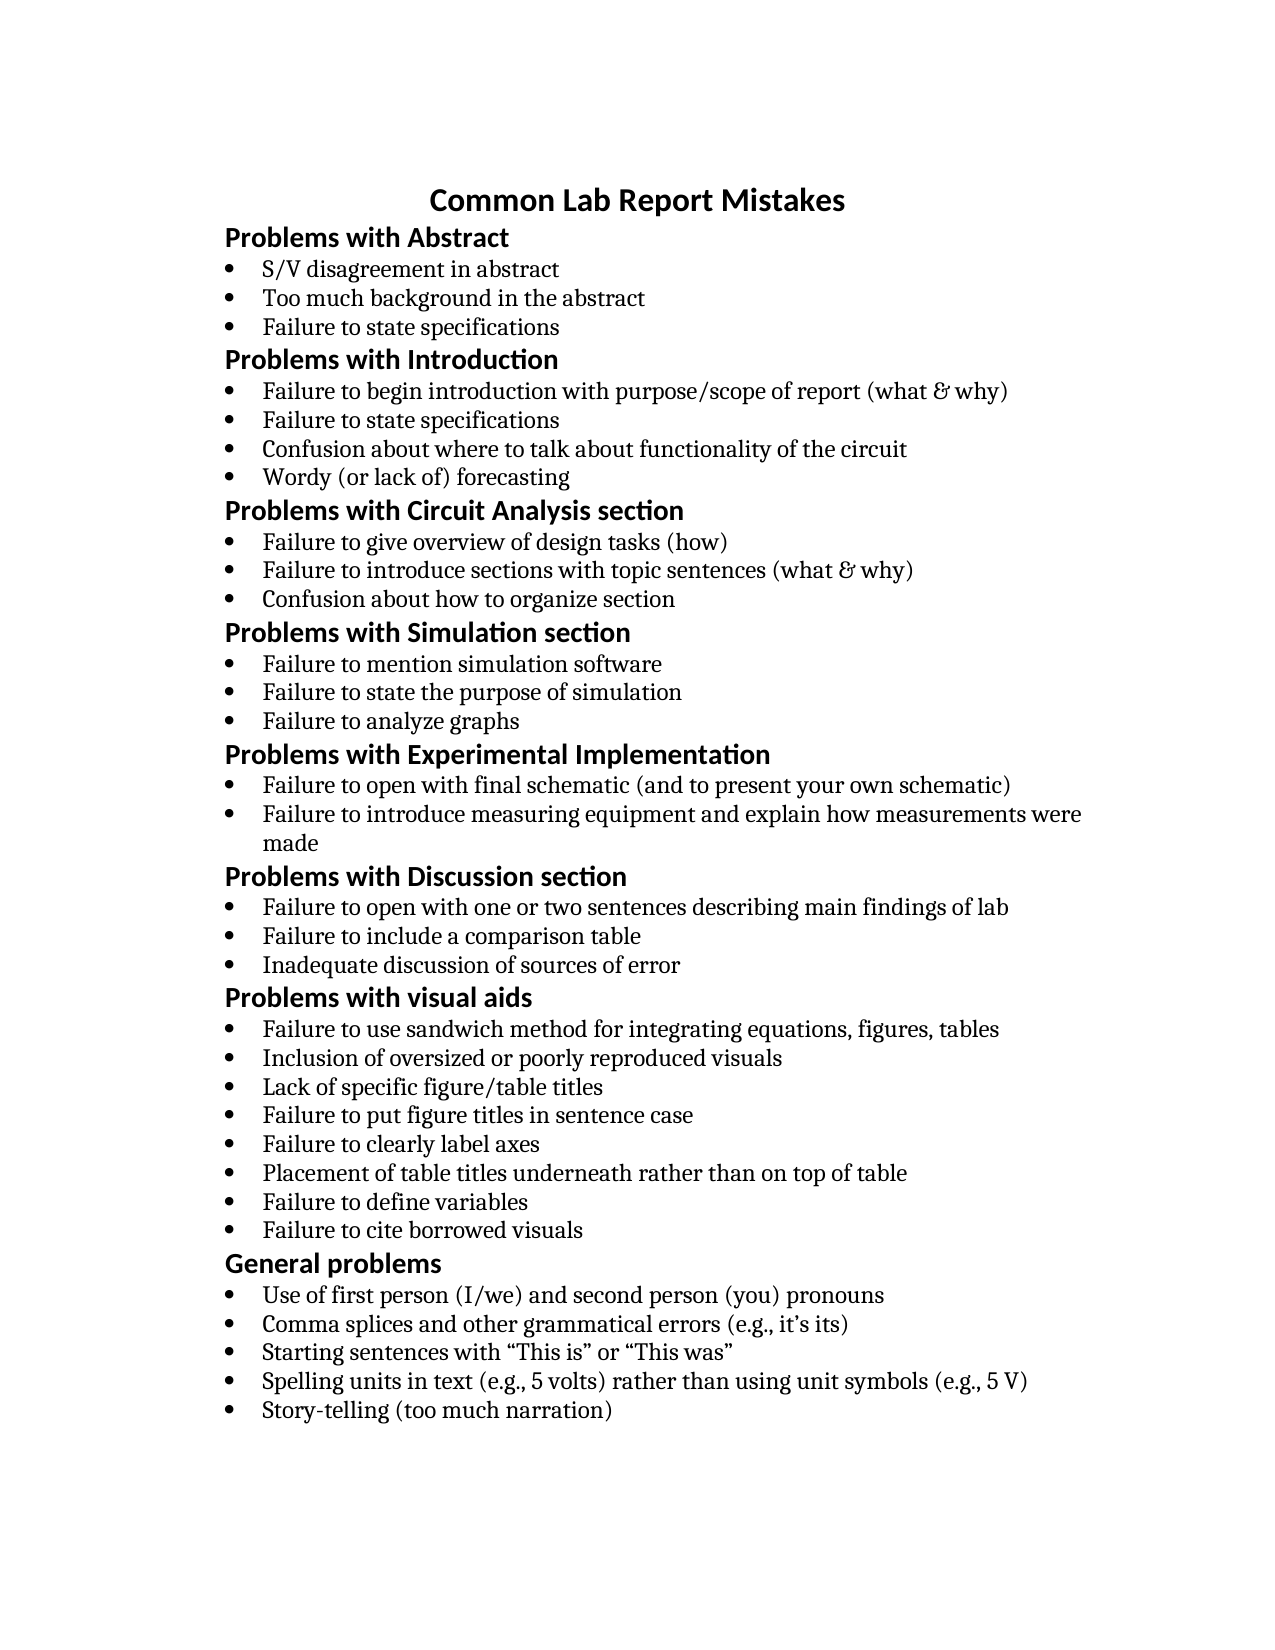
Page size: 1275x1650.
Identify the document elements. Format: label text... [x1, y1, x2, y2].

list Story-telling (too much narration) [225, 1396, 1087, 1424]
list Failure to state specifications [225, 313, 1087, 341]
list Placement of table titles underneath rather than on top of table [225, 1159, 1087, 1188]
list Failure to introduce measuring equipment and explain how measurements were made [225, 800, 1087, 858]
list Too much background in the abstract [225, 284, 1087, 313]
list Use of first person (I/we) and second person (you) pronouns [225, 1281, 1087, 1309]
text Problems with Experimental Implementation [225, 736, 1087, 771]
list Starting sentences with “This is” or “This was” [225, 1338, 1087, 1367]
list Failure to include a comparison table [225, 922, 1087, 951]
text General problems [225, 1245, 1087, 1281]
list Wordy (or lack of) forecasting [225, 463, 1087, 492]
list Failure to state the purpose of simulation [225, 678, 1087, 707]
text Problems with Abstract [225, 219, 1087, 255]
list Confusion about how to organize section [225, 585, 1087, 614]
list Failure to use sandwich method for integrating equations, figures, tables [225, 1015, 1087, 1044]
list Lack of specific figure/table titles [225, 1073, 1087, 1101]
list Failure to cite borrowed visuals [225, 1216, 1087, 1245]
list Failure to begin introduction with purpose/scope of report (what & why) [225, 377, 1087, 406]
list Failure to put figure titles in sentence case [225, 1101, 1087, 1130]
list Failure to analyze graphs [225, 707, 1087, 736]
text Common Lab Report Mistakes [187, 179, 1087, 219]
text Problems with Introduction [225, 341, 1087, 377]
list Failure to mention simulation software [225, 649, 1087, 678]
list S/V disagreement in abstract [225, 255, 1087, 284]
list Confusion about where to talk about functionality of the circuit [225, 434, 1087, 463]
list Spelling units in text (e.g., 5 volts) rather than using unit symbols (e.g., 5 V) [225, 1367, 1087, 1396]
list Failure to introduce sections with topic sentences (what & why) [225, 556, 1087, 585]
list Failure to open with one or two sentences describing main findings of lab [225, 893, 1087, 922]
list Inadequate discussion of sources of error [225, 951, 1087, 979]
list Failure to clearly label axes [225, 1130, 1087, 1159]
list Failure to give overview of design tasks (how) [225, 528, 1087, 556]
list Failure to define variables [225, 1188, 1087, 1216]
text Problems with Simulation section [225, 614, 1087, 649]
text Problems with Discussion section [225, 858, 1087, 893]
list Inclusion of oversized or poorly reproduced visuals [225, 1044, 1087, 1073]
text Problems with visual aids [225, 979, 1087, 1015]
list Failure to open with final schematic (and to present your own schematic) [225, 771, 1087, 800]
text Problems with Circuit Analysis section [225, 492, 1087, 528]
list Failure to state specifications [225, 406, 1087, 434]
list Comma splices and other grammatical errors (e.g., it’s its) [225, 1309, 1087, 1338]
